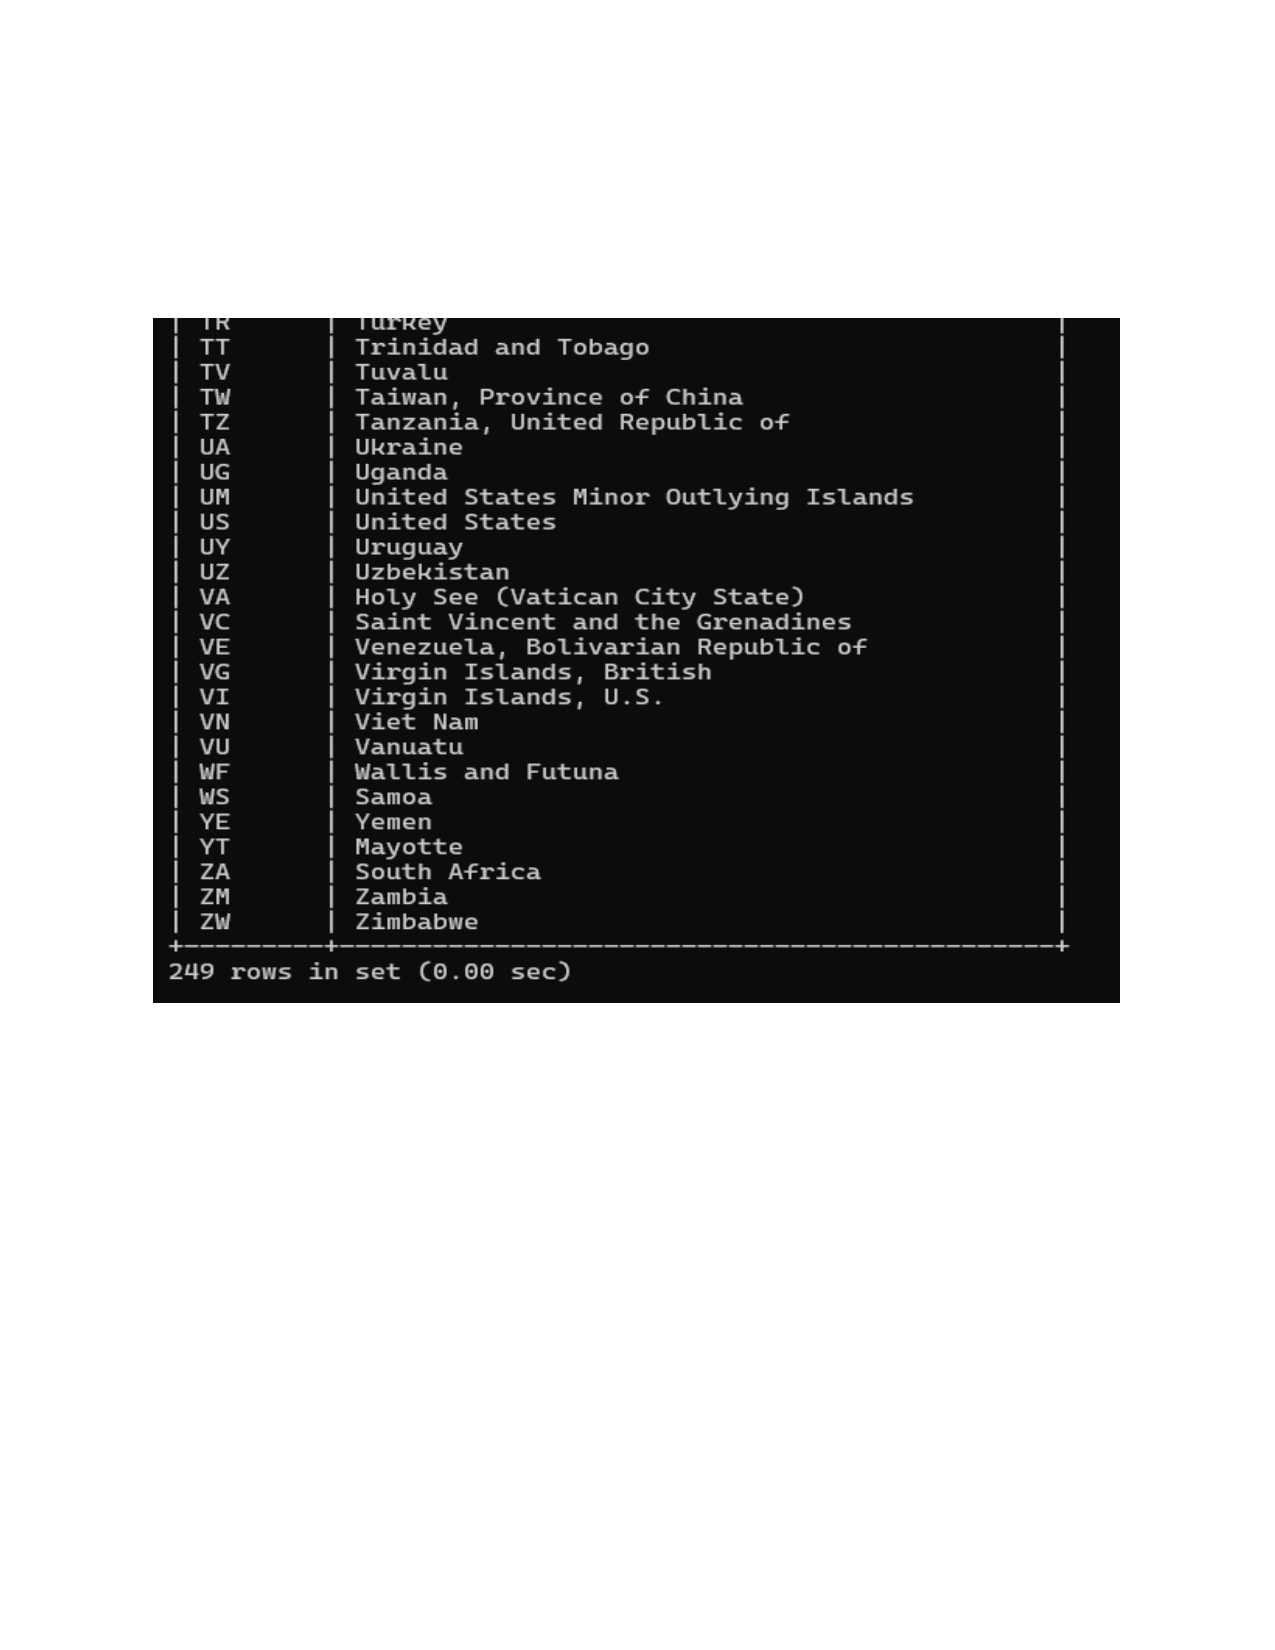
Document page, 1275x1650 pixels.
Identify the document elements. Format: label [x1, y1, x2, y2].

picture [153, 318, 1120, 1003]
